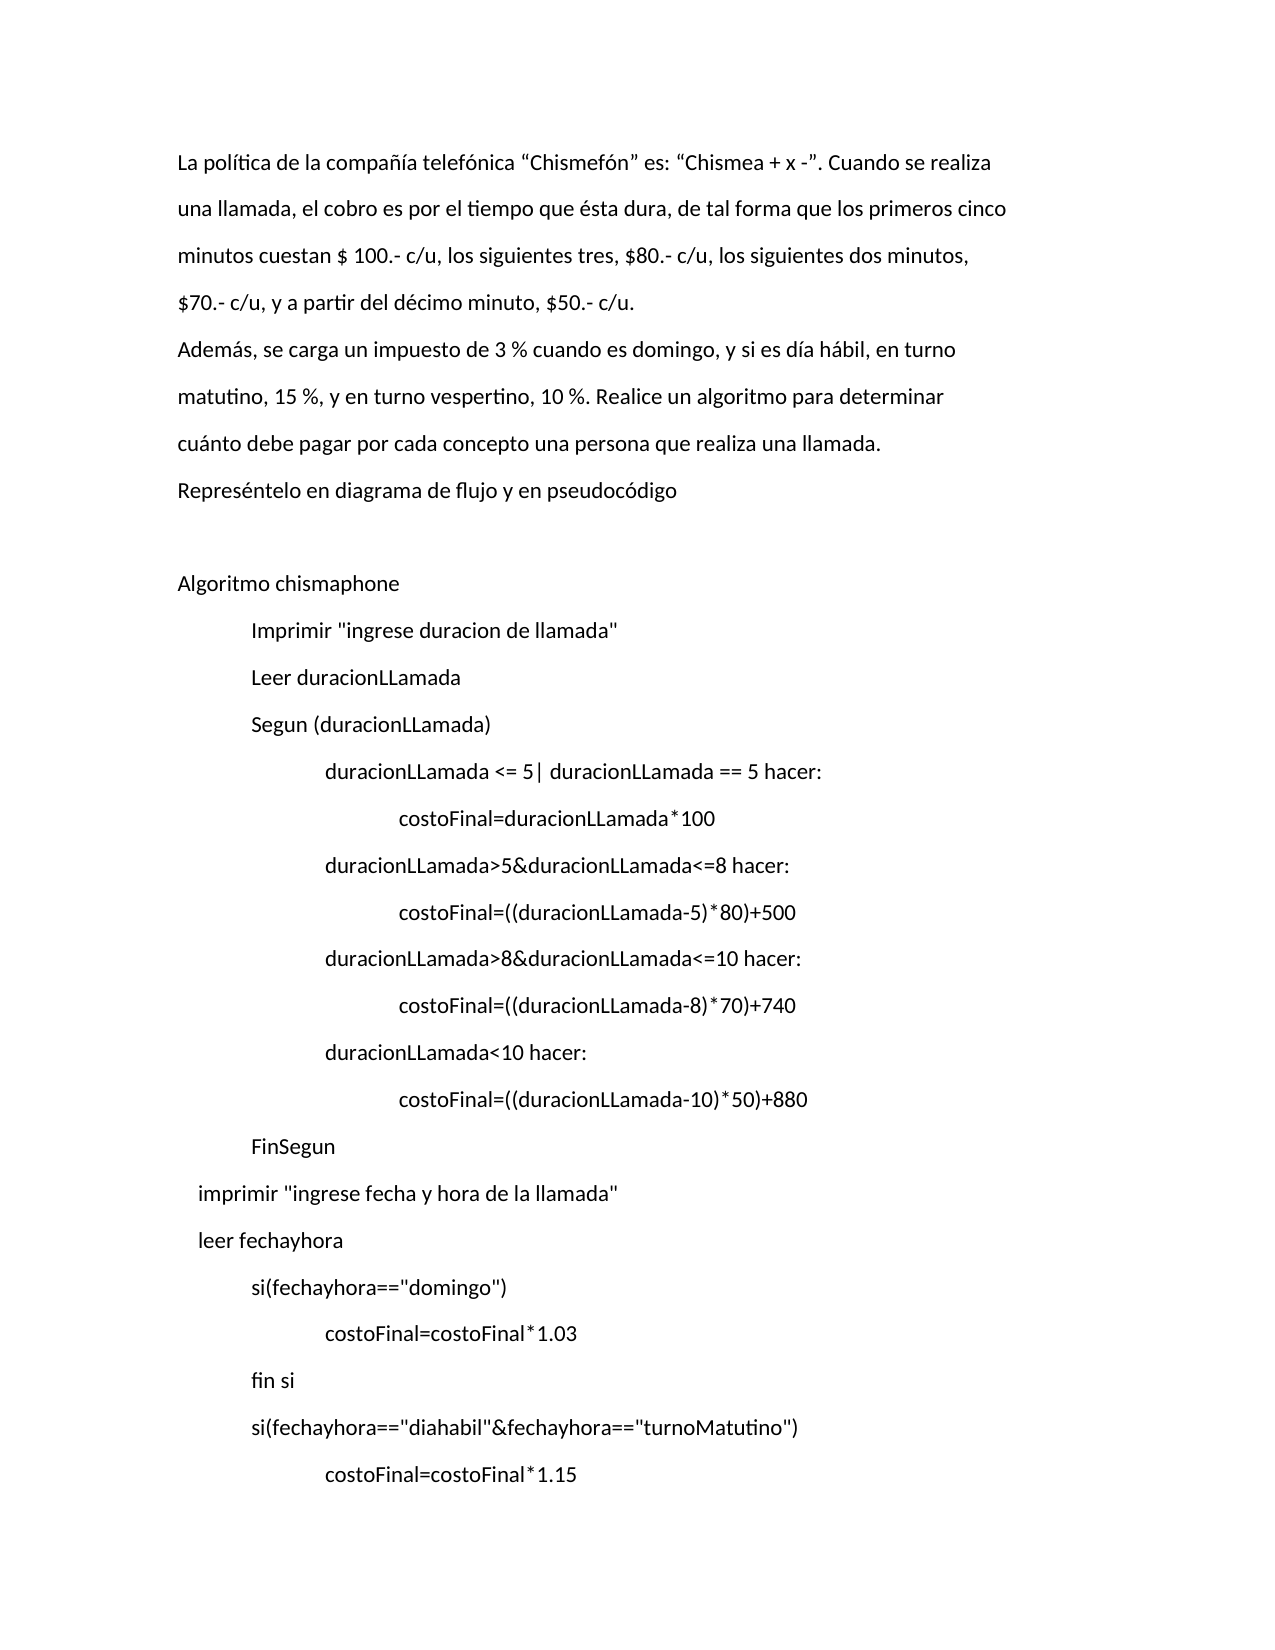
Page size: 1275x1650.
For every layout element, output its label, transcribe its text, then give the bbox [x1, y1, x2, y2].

text Algoritmo chismaphone [177, 569, 1098, 597]
text costoFinal=((duracionLLamada-10)*50)+880 [177, 1085, 1098, 1113]
text Represéntelo en diagrama de flujo y en pseudocódigo [177, 476, 1098, 504]
text si(fechayhora=="domingo") [177, 1273, 1098, 1301]
text costoFinal=((duracionLLamada-8)*70)+740 [177, 991, 1098, 1019]
text matutino, 15 %, y en turno vespertino, 10 %. Realice un algoritmo para determinar [177, 382, 1098, 410]
text FinSegun [177, 1132, 1098, 1160]
text duracionLLamada>8&duracionLLamada<=10 hacer: [177, 944, 1098, 972]
text Leer duracionLLamada [177, 663, 1098, 691]
text La política de la compañía telefónica “Chismefón” es: “Chismea + x -”. Cuando se realiza [177, 148, 1098, 176]
text Además, se carga un impuesto de 3 % cuando es domingo, y si es día hábil, en turno [177, 335, 1098, 363]
text duracionLLamada>5&duracionLLamada<=8 hacer: [177, 851, 1098, 879]
text costoFinal=((duracionLLamada-5)*80)+500 [177, 898, 1098, 926]
text costoFinal=costoFinal*1.15 [177, 1460, 1098, 1488]
text duracionLLamada <= 5| duracionLLamada == 5 hacer: [177, 757, 1098, 785]
text costoFinal=costoFinal*1.03 [177, 1319, 1098, 1347]
text costoFinal=duracionLLamada*100 [177, 804, 1098, 832]
text leer fechayhora [177, 1226, 1098, 1254]
text minutos cuestan $ 100.- c/u, los siguientes tres, $80.- c/u, los siguientes dos minutos, [177, 241, 1098, 269]
text una llamada, el cobro es por el tiempo que ésta dura, de tal forma que los primeros cinco [177, 194, 1098, 222]
text $70.- c/u, y a partir del décimo minuto, $50.- c/u. [177, 288, 1098, 316]
text Imprimir "ingrese duracion de llamada" [177, 616, 1098, 644]
text duracionLLamada<10 hacer: [177, 1038, 1098, 1066]
text Segun (duracionLLamada) [177, 710, 1098, 738]
text cuánto debe pagar por cada concepto una persona que realiza una llamada. [177, 429, 1098, 457]
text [177, 1413, 1098, 1441]
text fin si [177, 1366, 1098, 1394]
text imprimir "ingrese fecha y hora de la llamada" [177, 1179, 1098, 1207]
